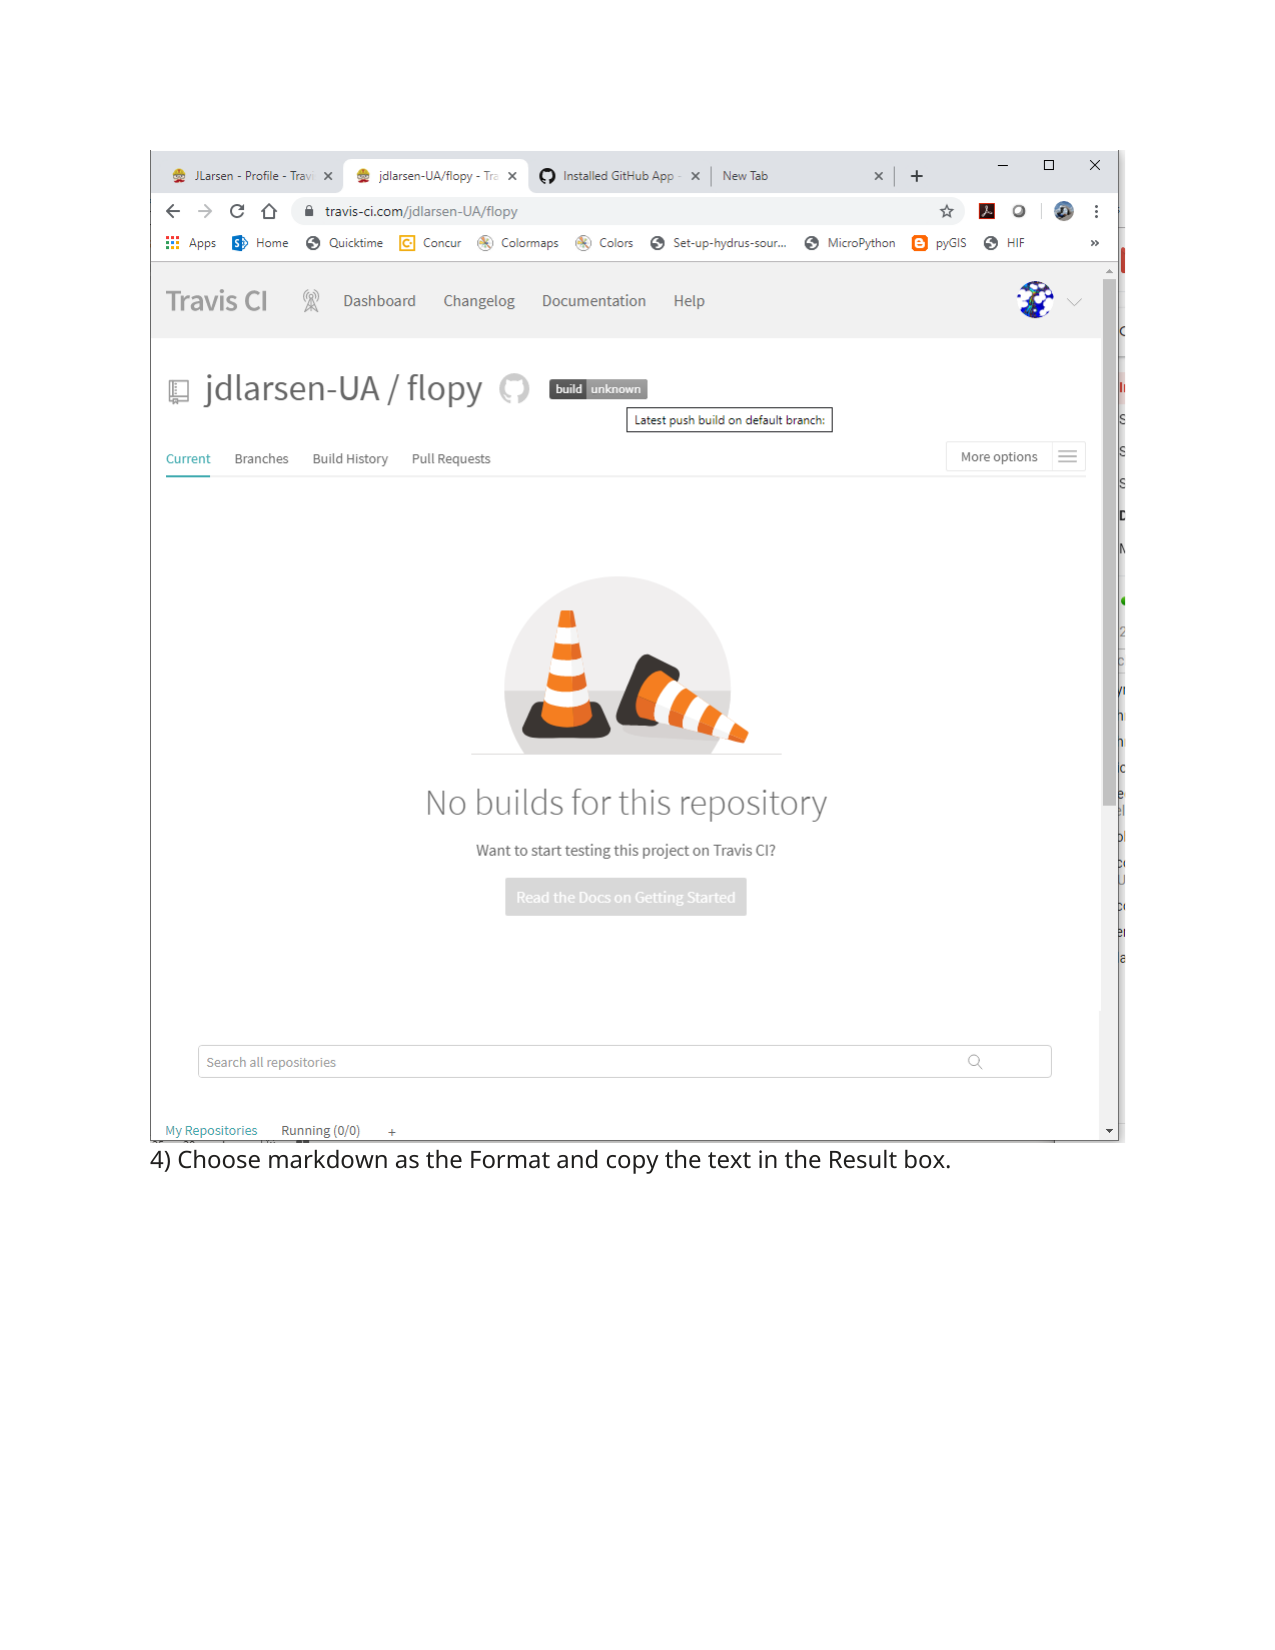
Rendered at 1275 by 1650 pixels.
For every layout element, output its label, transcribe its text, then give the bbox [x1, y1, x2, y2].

picture [150, 150, 1125, 1143]
text 4) Choose markdown as the Format and copy the text in the Result box. [150, 1143, 1125, 1176]
